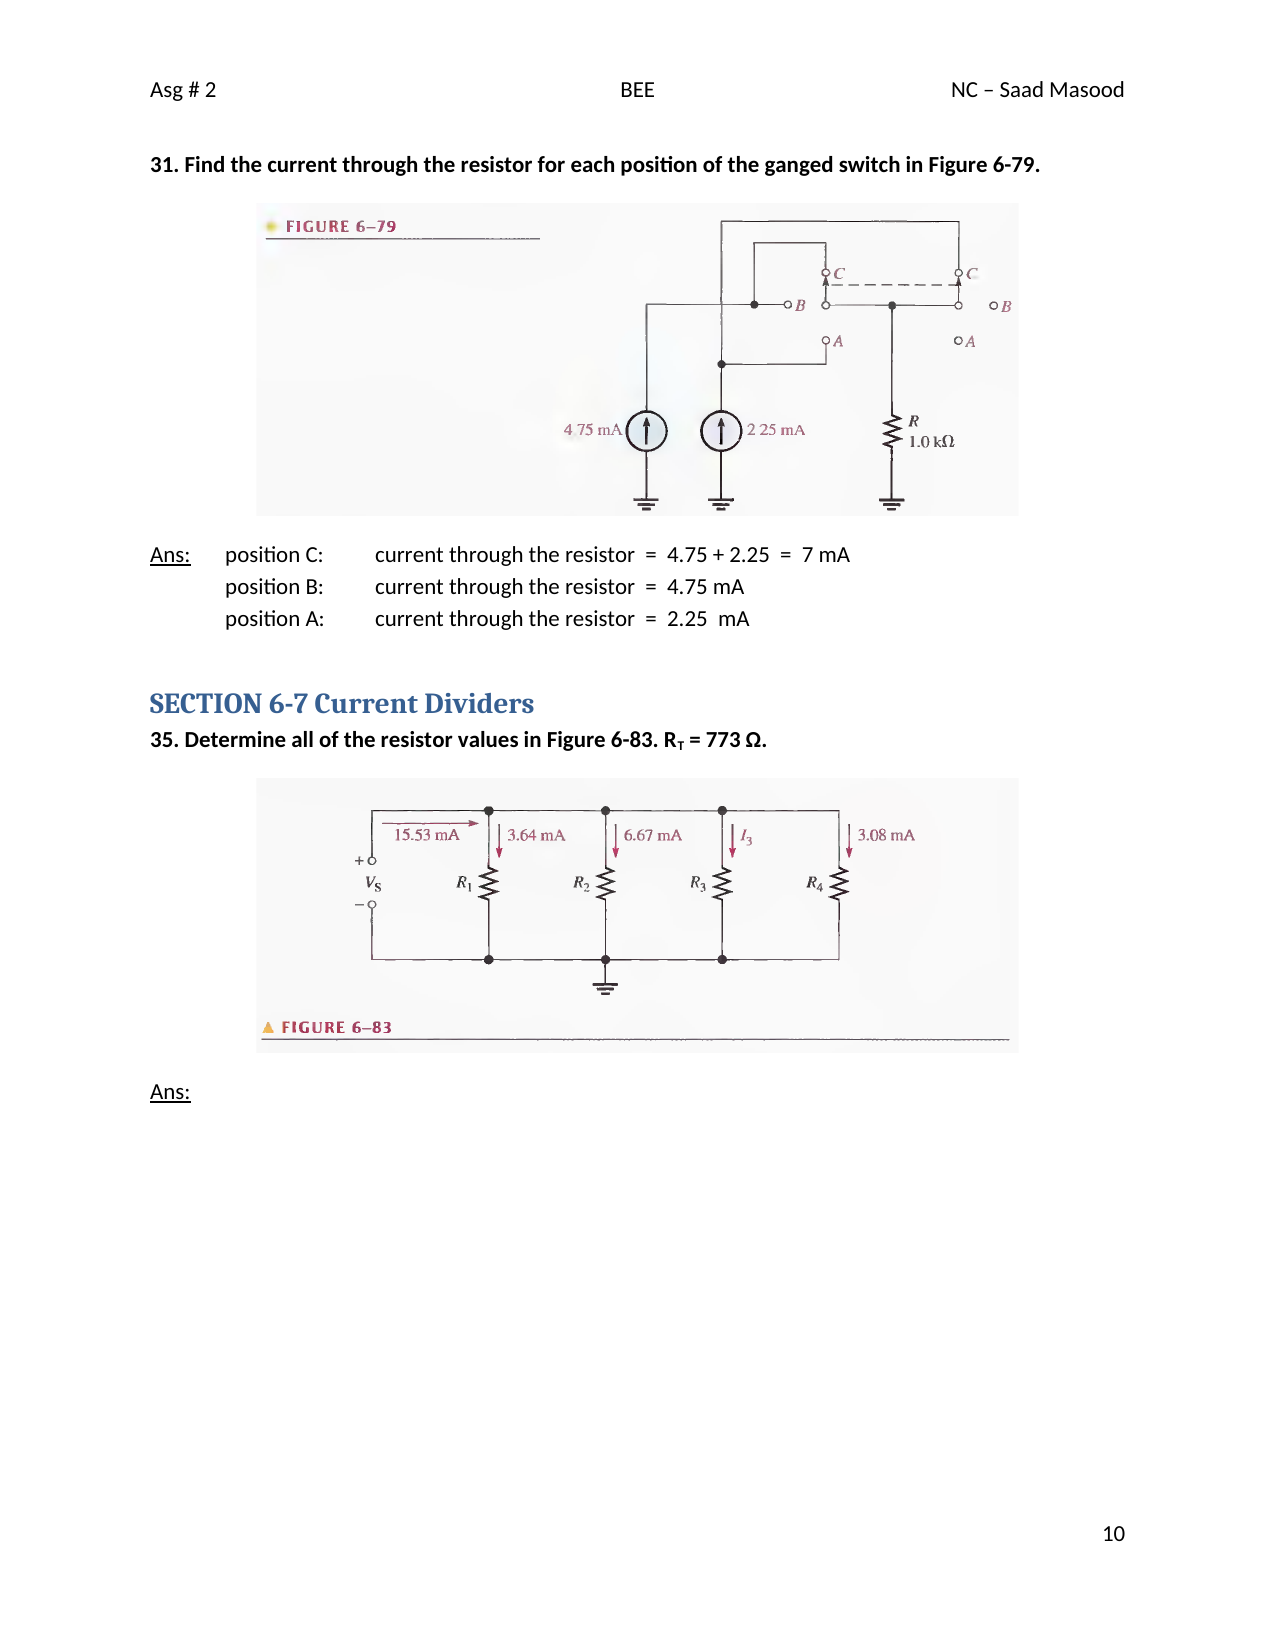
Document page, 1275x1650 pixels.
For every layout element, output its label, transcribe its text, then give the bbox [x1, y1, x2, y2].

text 35. Determine all of the resistor values in Figure 6-83. RT = 773 Ω. [150, 725, 1125, 753]
picture [256, 203, 1019, 516]
text position B: current through the resistor = 4.75 mA [150, 572, 1125, 600]
picture [256, 778, 1019, 1053]
text position A: current through the resistor = 2.25 mA [150, 604, 1125, 633]
text Ans: position C: current through the resistor = 4.75 + 2.25 = 7 mA [150, 540, 1125, 568]
subtitle SECTION 6-7 Current Dividers [150, 687, 1125, 720]
text Ans: [150, 1077, 1125, 1105]
text 31. Find the current through the resistor for each position of the ganged switch in Figure 6-79. [150, 150, 1125, 178]
